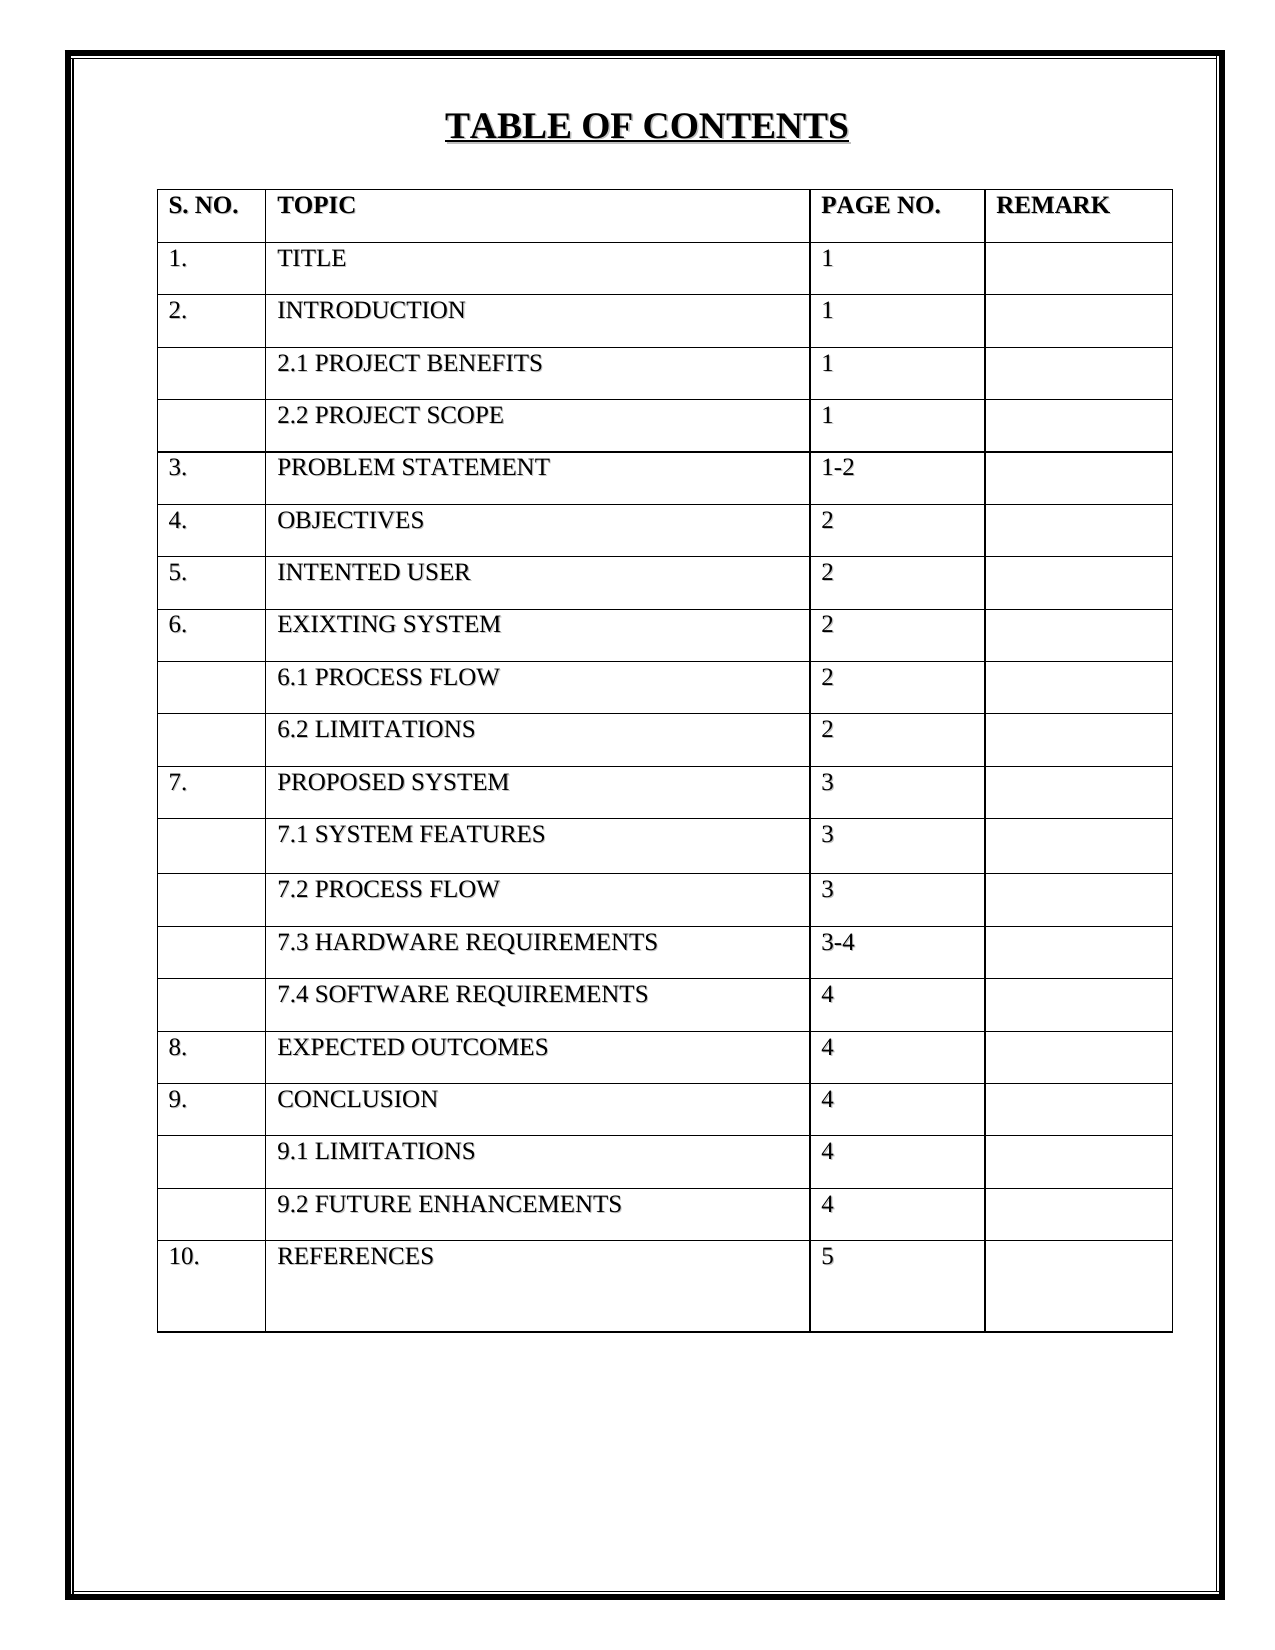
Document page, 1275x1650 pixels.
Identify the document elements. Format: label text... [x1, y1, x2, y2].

table_cell [158, 1189, 265, 1240]
table_header TOPIC [266, 190, 809, 242]
table_header PAGE NO. [811, 190, 984, 242]
table_cell [986, 874, 1172, 926]
table_cell [986, 979, 1172, 1031]
table_cell [986, 1084, 1172, 1135]
table_cell 8. [158, 1032, 265, 1083]
table_cell 2 [811, 505, 984, 556]
table_cell Title [266, 243, 809, 294]
table_cell 3-4 [811, 927, 984, 978]
table_cell 1. [158, 243, 265, 294]
table_cell [158, 874, 265, 926]
table_cell 6. [158, 610, 265, 661]
table_cell [986, 714, 1172, 766]
table_cell [158, 400, 265, 451]
table_cell [986, 927, 1172, 978]
table_cell [986, 348, 1172, 399]
table_cell 7.2 process flow [266, 874, 809, 926]
table_cell 2 [811, 610, 984, 661]
table_cell intented user [266, 557, 809, 608]
text Table of Contents [169, 103, 1125, 146]
table_cell [986, 453, 1172, 504]
table_cell 5 [811, 1241, 984, 1331]
table_cell [986, 557, 1172, 608]
table_cell references [266, 1241, 809, 1331]
table_cell 2 [811, 662, 984, 713]
table_cell 2.1 project benefits [266, 348, 809, 399]
table_cell 4. [158, 505, 265, 556]
table_cell [158, 348, 265, 399]
table_cell [986, 610, 1172, 661]
table_cell 3 [811, 819, 984, 873]
table_cell 10. [158, 1241, 265, 1331]
table_cell exixting system [266, 610, 809, 661]
table_cell 4 [811, 1032, 984, 1083]
table_cell [986, 1136, 1172, 1188]
table_cell 1 [811, 295, 984, 347]
table_cell 2 [811, 557, 984, 608]
table_cell [986, 819, 1172, 873]
table_cell 2 [811, 714, 984, 766]
table_cell 3. [158, 453, 265, 504]
table_cell 7. [158, 767, 265, 818]
table_cell proposed system [266, 767, 809, 818]
table_cell 4 [811, 1136, 984, 1188]
table_cell 3 [811, 767, 984, 818]
table_cell 1 [811, 243, 984, 294]
table_cell [986, 505, 1172, 556]
table_cell 1-2 [811, 453, 984, 504]
table_cell 2.2 project scope [266, 400, 809, 451]
table_cell conclusion [266, 1084, 809, 1135]
table_cell [986, 1189, 1172, 1240]
table_cell 7.1 system features [266, 819, 809, 873]
table_header REMARK [986, 190, 1172, 242]
table_cell 9. [158, 1084, 265, 1135]
table_cell objectives [266, 505, 809, 556]
table_cell [158, 714, 265, 766]
table_cell 3 [811, 874, 984, 926]
table_cell [986, 295, 1172, 347]
table_cell introduction [266, 295, 809, 347]
table_cell [986, 243, 1172, 294]
table_cell 7.4 software requirements [266, 979, 809, 1031]
table_cell [986, 662, 1172, 713]
table_cell 2. [158, 295, 265, 347]
table_cell [158, 662, 265, 713]
table_cell [986, 767, 1172, 818]
table_cell 7.3 hardware requirements [266, 927, 809, 978]
table_cell [158, 1136, 265, 1188]
table_cell [158, 927, 265, 978]
table_cell 1 [811, 400, 984, 451]
table_cell [158, 979, 265, 1031]
table_cell 5. [158, 557, 265, 608]
table_cell 4 [811, 979, 984, 1031]
table_cell 4 [811, 1084, 984, 1135]
table_cell [158, 819, 265, 873]
table_cell 9.2 future enhancements [266, 1189, 809, 1240]
table_cell 9.1 limitations [266, 1136, 809, 1188]
table_cell [986, 1032, 1172, 1083]
table_cell 6.2 limitations [266, 714, 809, 766]
table_header S. NO. [158, 190, 265, 242]
table_cell [986, 400, 1172, 451]
table_cell 6.1 process flow [266, 662, 809, 713]
table_cell problem statement [266, 453, 809, 504]
table_cell [986, 1241, 1172, 1331]
table_cell 4 [811, 1189, 984, 1240]
table_cell 1 [811, 348, 984, 399]
table_cell expected outcomes [266, 1032, 809, 1083]
